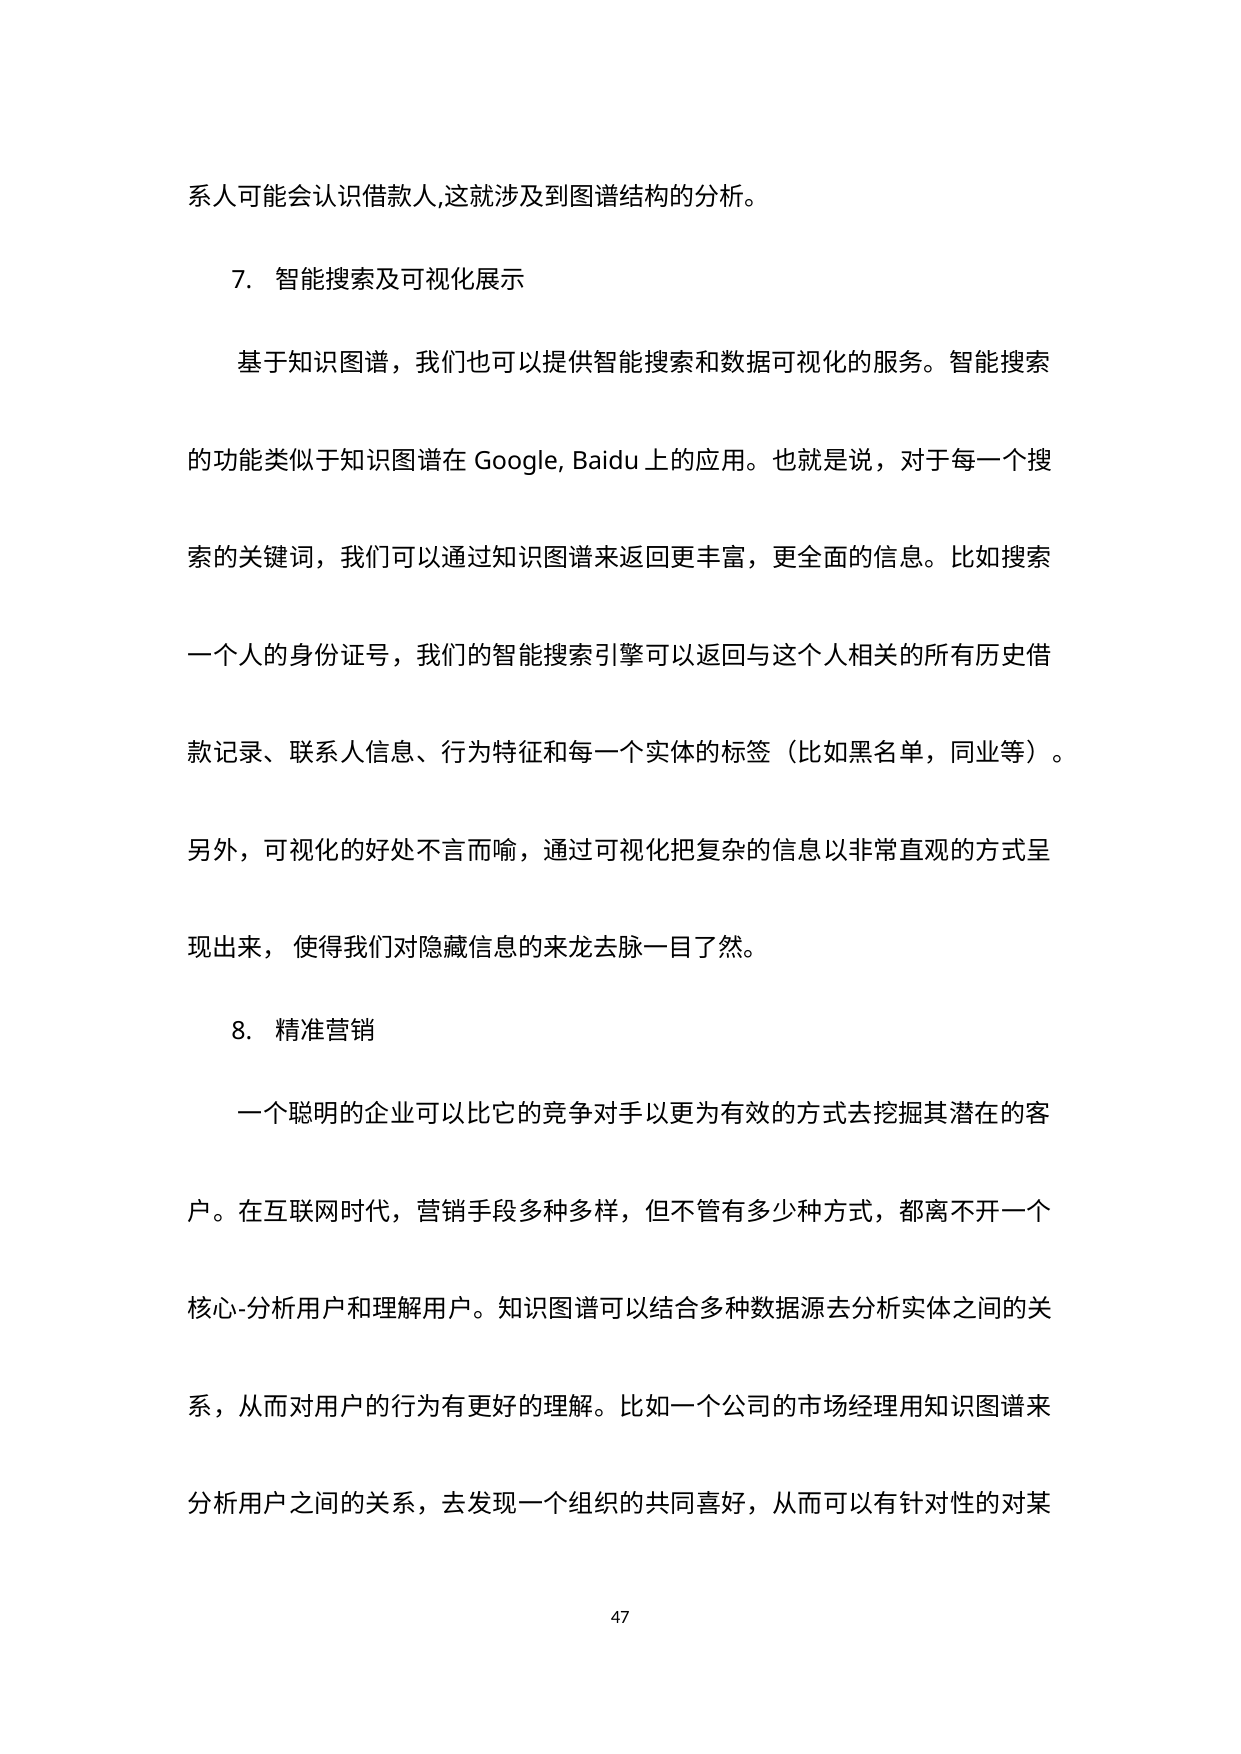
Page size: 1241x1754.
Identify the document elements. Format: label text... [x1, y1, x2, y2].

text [187, 162, 1053, 227]
list 智能搜索及可视化展示 [231, 245, 1053, 310]
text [187, 1079, 1053, 1534]
list 精准营销 [231, 996, 1053, 1061]
text 基于知识图谱，我们也可以提供智能搜索和数据可视化的服务。智能搜索的功能类似于知识图谱在Google, Baidu上的应用。也就是说，对于每一个搜索的关键词，我们可以通过知识图谱来返回更丰富，更全面的信息。比如搜索一个人的身份证号，我们的智能搜索引擎可以返回与这个人相关的所有历史借款记录、联系人信息、行为特征和每一个实体的标签（比如黑名单，同业等）。另外，可视化的好处不言而喻，通过可视化把复杂的信息以非常直观的方式呈现出来， 使得我们对隐藏信息的来龙去脉一目了然。 [187, 328, 1053, 978]
